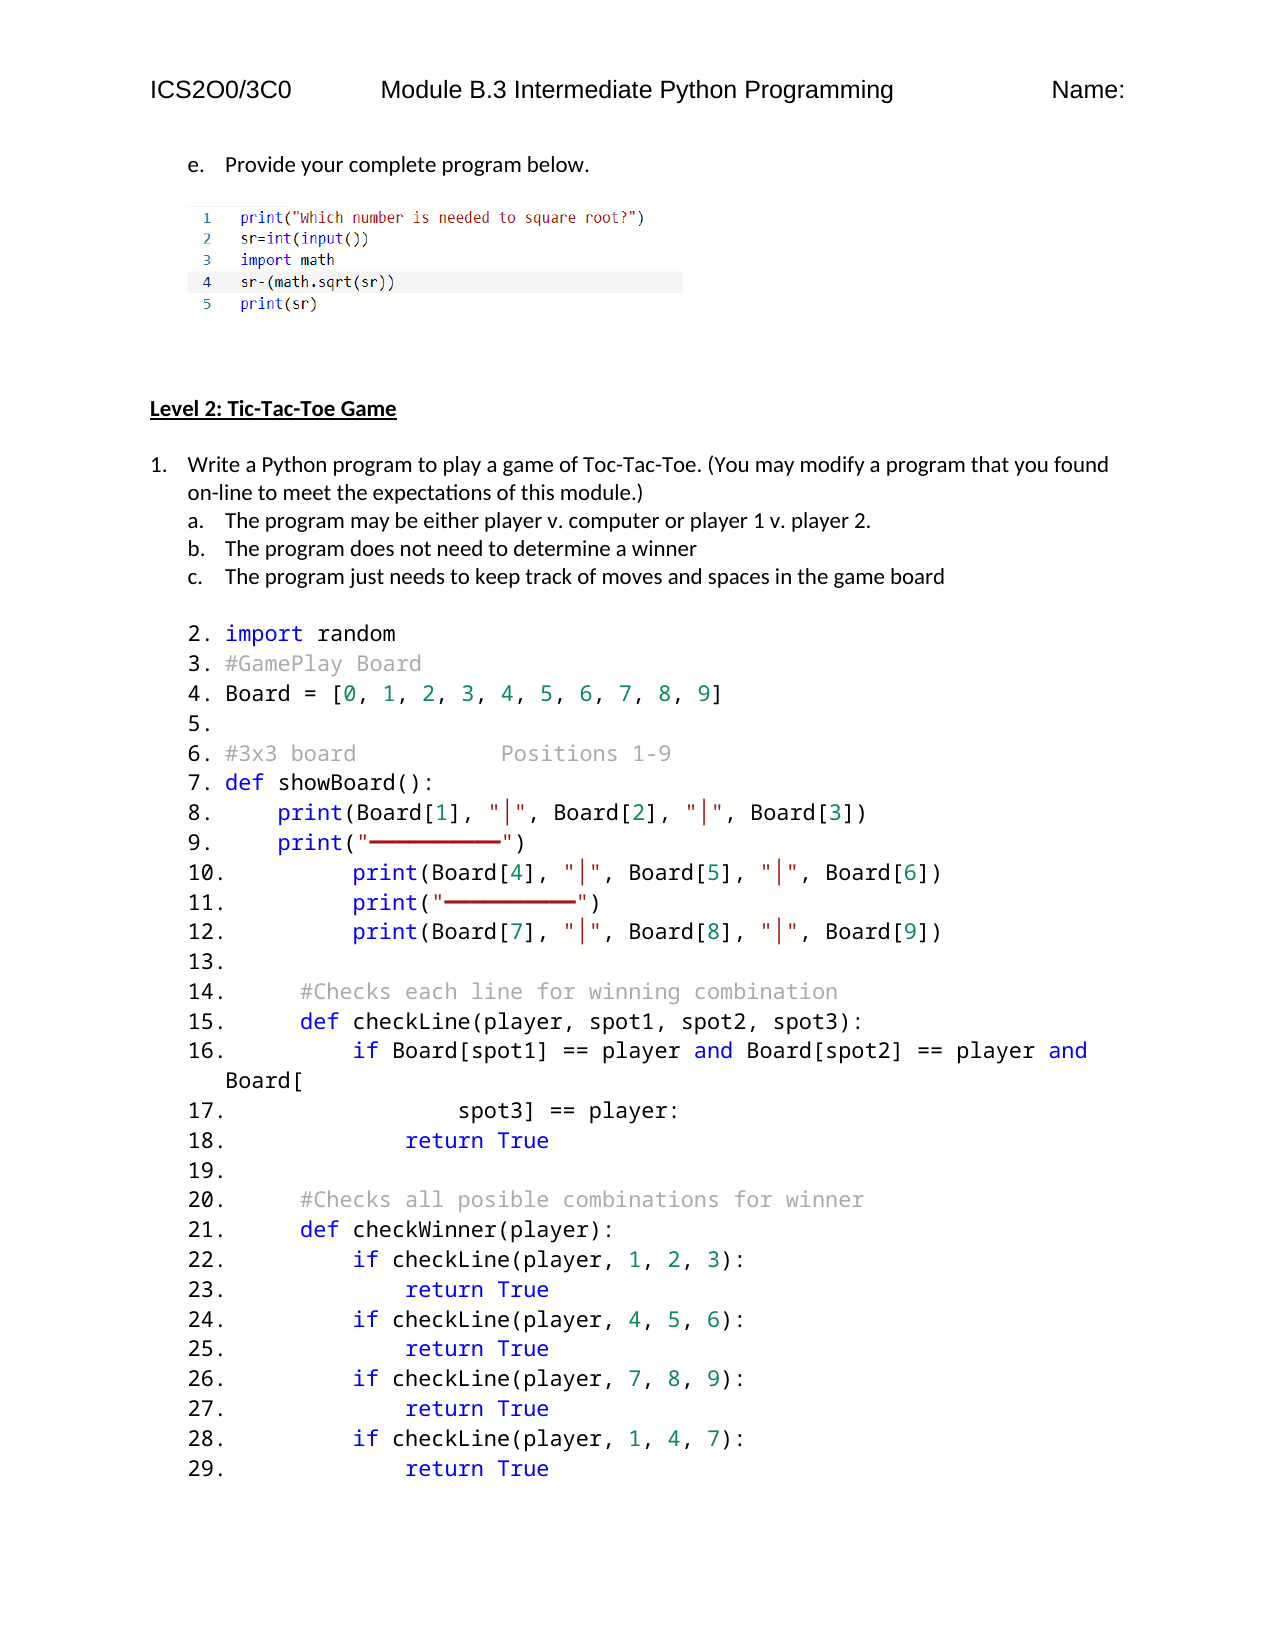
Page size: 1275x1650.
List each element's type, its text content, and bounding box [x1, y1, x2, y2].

list if checkLine(player, 7, 8, 9): [187, 1363, 1125, 1393]
list #Checks all posible combinations for winner [187, 1184, 1125, 1214]
list The program may be either player v. computer or player 1 v. player 2. [187, 506, 1125, 534]
list return True [187, 1453, 1125, 1482]
list if checkLine(player, 1, 4, 7): [187, 1423, 1125, 1453]
list return True [187, 1333, 1125, 1363]
list def showBoard(): [187, 767, 1125, 797]
list print(Board[1], "│", Board[2], "│", Board[3]) [187, 797, 1125, 827]
list Board = [0, 1, 2, 3, 4, 5, 6, 7, 8, 9] [187, 678, 1125, 708]
list if checkLine(player, 1, 2, 3): [187, 1244, 1125, 1274]
list if checkLine(player, 4, 5, 6): [187, 1304, 1125, 1333]
list print("━━━━━━━━━━") [187, 827, 1125, 857]
list print(Board[7], "│", Board[8], "│", Board[9]) [187, 916, 1125, 946]
list #GamePlay Board [187, 648, 1125, 678]
list return True [187, 1125, 1125, 1155]
list if Board[spot1] == player and Board[spot2] == player and Board[ [187, 1036, 1125, 1095]
list return True [187, 1274, 1125, 1304]
list Provide your complete program below. [187, 150, 1125, 178]
list return True [187, 1393, 1125, 1423]
list import random [187, 618, 1125, 648]
list The program just needs to keep track of moves and spaces in the game board [187, 562, 1125, 590]
list print(Board[4], "│", Board[5], "│", Board[6]) [187, 857, 1125, 887]
list #Checks each line for winning combination [187, 976, 1125, 1006]
list print("━━━━━━━━━━") [187, 887, 1125, 916]
picture [187, 206, 683, 339]
text Level 2: Tic-Tac-Toe Game [150, 394, 1125, 422]
list spot3] == player: [187, 1095, 1125, 1125]
list def checkLine(player, spot1, spot2, spot3): [187, 1006, 1125, 1036]
list The program does not need to determine a winner [187, 534, 1125, 562]
list #3x3 board Positions 1-9 [187, 738, 1125, 767]
list Write a Python program to play a game of Toc-Tac-Toe. (You may modify a program that you found on-line to meet the expectations of this module.) [150, 450, 1125, 506]
list def checkWinner(player): [187, 1214, 1125, 1244]
